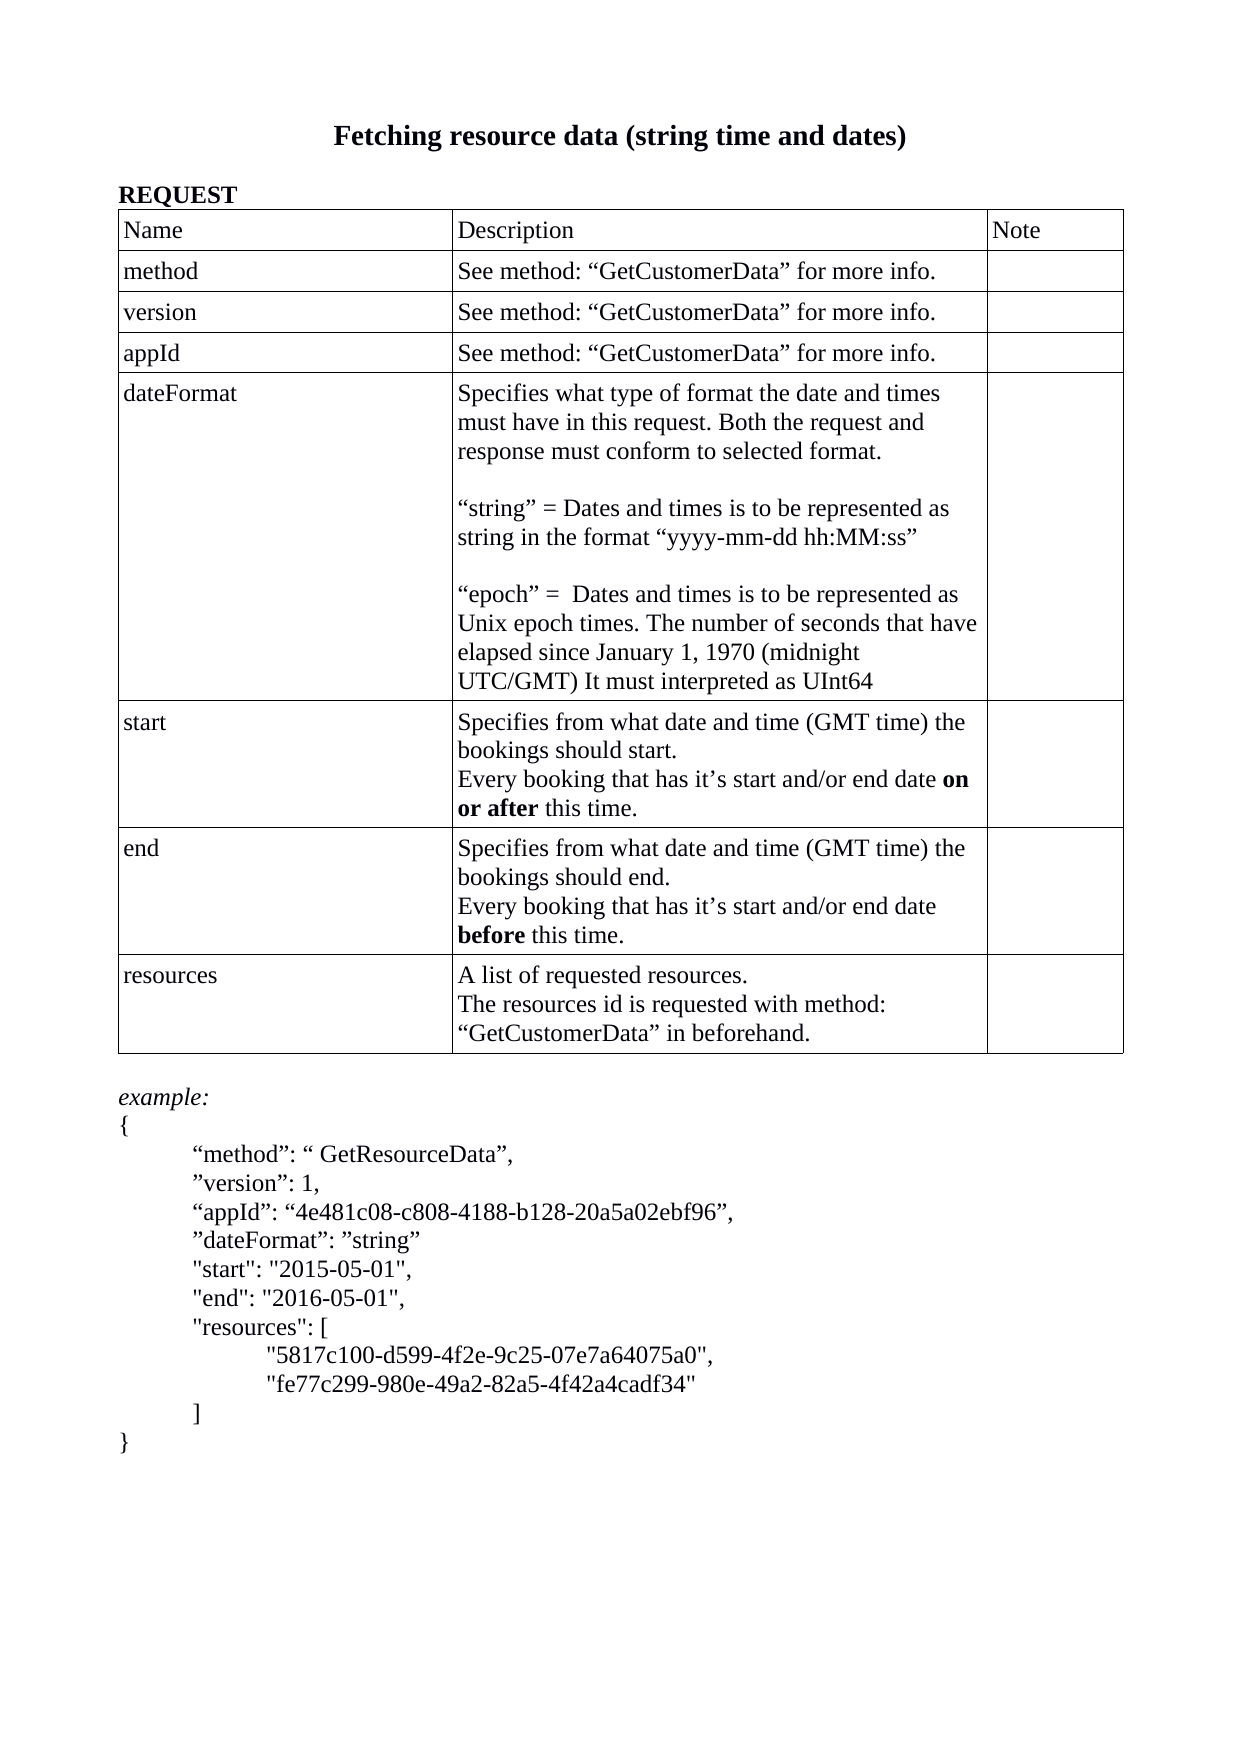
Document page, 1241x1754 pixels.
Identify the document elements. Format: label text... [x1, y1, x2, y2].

table_cell start [119, 701, 452, 827]
table_cell [988, 955, 1123, 1052]
text "start": "2015-05-01", [118, 1254, 1122, 1283]
text “method”: “ GetResourceData”, [118, 1139, 1122, 1168]
text example: [118, 1082, 1122, 1111]
text ”dateFormat”: ”string” [118, 1226, 1122, 1254]
table_cell Specifies what type of format the date and times must have in this request. Both the request and response must conform to selected format. “string” = Dates and times is to be represented as string in the format “yyyy-mm-dd hh:MM:ss” “epoch” = Dates and times is to be represented as Unix epoch times. The number of seconds that have elapsed since January 1, 1970 (midnight UTC/GMT) It must interpreted as UInt64 [453, 373, 987, 700]
table_cell method [119, 251, 452, 291]
table_cell [988, 828, 1123, 954]
table_cell appId [119, 333, 452, 372]
table_cell A list of requested resources. The resources id is requested with method: “GetCustomerData” in beforehand. [453, 955, 987, 1052]
table_cell Specifies from what date and time (GMT time) the bookings should end. Every booking that has it’s start and/or end date before this time. [453, 828, 987, 954]
text REQUEST [118, 180, 1122, 209]
table_cell See method: “GetCustomerData” for more info. [453, 333, 987, 372]
text "fe77c299-980e-49a2-82a5-4f42a4cadf34" [118, 1369, 1122, 1398]
table_cell dateFormat [119, 373, 452, 700]
table_cell resources [119, 955, 452, 1052]
table_cell Specifies from what date and time (GMT time) the bookings should start. Every booking that has it’s start and/or end date on or after this time. [453, 701, 987, 827]
table_cell [988, 373, 1123, 700]
table_cell end [119, 828, 452, 954]
text "5817c100-d599-4f2e-9c25-07e7a64075a0", [118, 1341, 1122, 1369]
text "resources": [ [118, 1312, 1122, 1341]
table_header Note [988, 210, 1123, 250]
table_cell [988, 333, 1123, 372]
table_cell [988, 292, 1123, 331]
table_cell See method: “GetCustomerData” for more info. [453, 251, 987, 291]
text “appId”: “4e481c08-c808-4188-b128-20a5a02ebf96”, [118, 1197, 1122, 1226]
text Fetching resource data (string time and dates) [118, 118, 1122, 152]
table_header Description [453, 210, 987, 250]
text } [118, 1427, 1122, 1456]
table_cell [988, 701, 1123, 827]
table_cell See method: “GetCustomerData” for more info. [453, 292, 987, 331]
table_cell version [119, 292, 452, 331]
text ] [118, 1398, 1122, 1427]
table_cell [988, 251, 1123, 291]
text "end": "2016-05-01", [118, 1283, 1122, 1312]
text { [118, 1111, 1122, 1139]
text ”version”: 1, [118, 1168, 1122, 1197]
table_header Name [119, 210, 452, 250]
